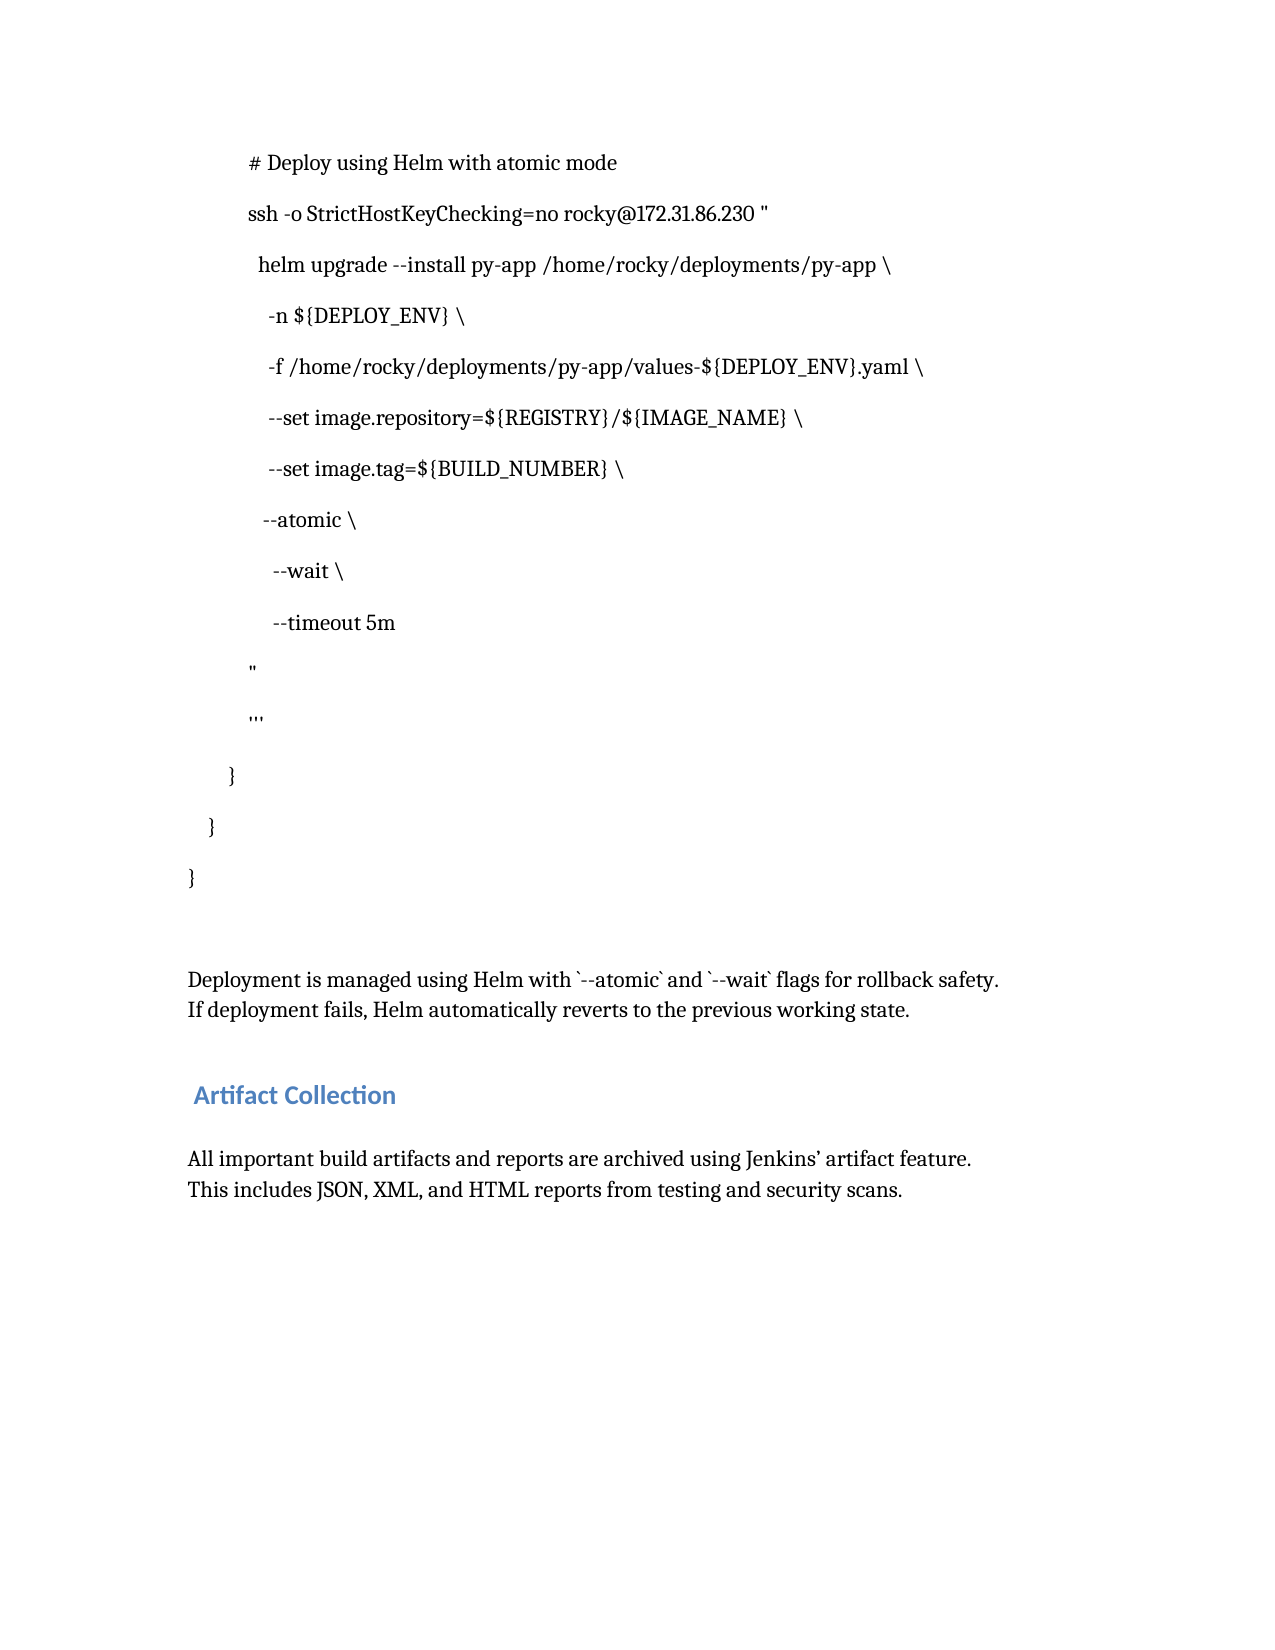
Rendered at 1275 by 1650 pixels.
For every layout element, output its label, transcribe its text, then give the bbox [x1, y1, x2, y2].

text # Deploy using Helm with atomic mode [187, 150, 1087, 176]
text " [187, 660, 1087, 687]
text All important build artifacts and reports are archived using Jenkins’ artifact feature. This includes JSON, XML, and HTML reports from testing and security scans. [187, 1116, 1087, 1233]
text Deployment is managed using Helm with `--atomic` and `--wait` flags for rollback safety. If deployment fails, Helm automatically reverts to the previous working state. [187, 967, 1087, 1053]
text -n ${DEPLOY_ENV} \ [187, 303, 1087, 329]
text helm upgrade --install py-app /home/rocky/deployments/py-app \ [187, 252, 1087, 278]
text } [187, 813, 1087, 840]
text } [187, 762, 1087, 789]
text ''' [187, 711, 1087, 738]
text --wait \ [187, 558, 1087, 585]
text } [187, 864, 1087, 891]
text --timeout 5m [187, 609, 1087, 636]
text --atomic \ [262, 507, 1087, 534]
text ssh -o StrictHostKeyChecking=no rocky@172.31.86.230 " [187, 201, 1087, 227]
text --set image.repository=${REGISTRY}/${IMAGE_NAME} \ [187, 405, 1087, 432]
subtitle Artifact Collection [187, 1078, 1087, 1111]
text --set image.tag=${BUILD_NUMBER} \ [187, 456, 1087, 483]
text -f /home/rocky/deployments/py-app/values-${DEPLOY_ENV}.yaml \ [187, 354, 1087, 381]
